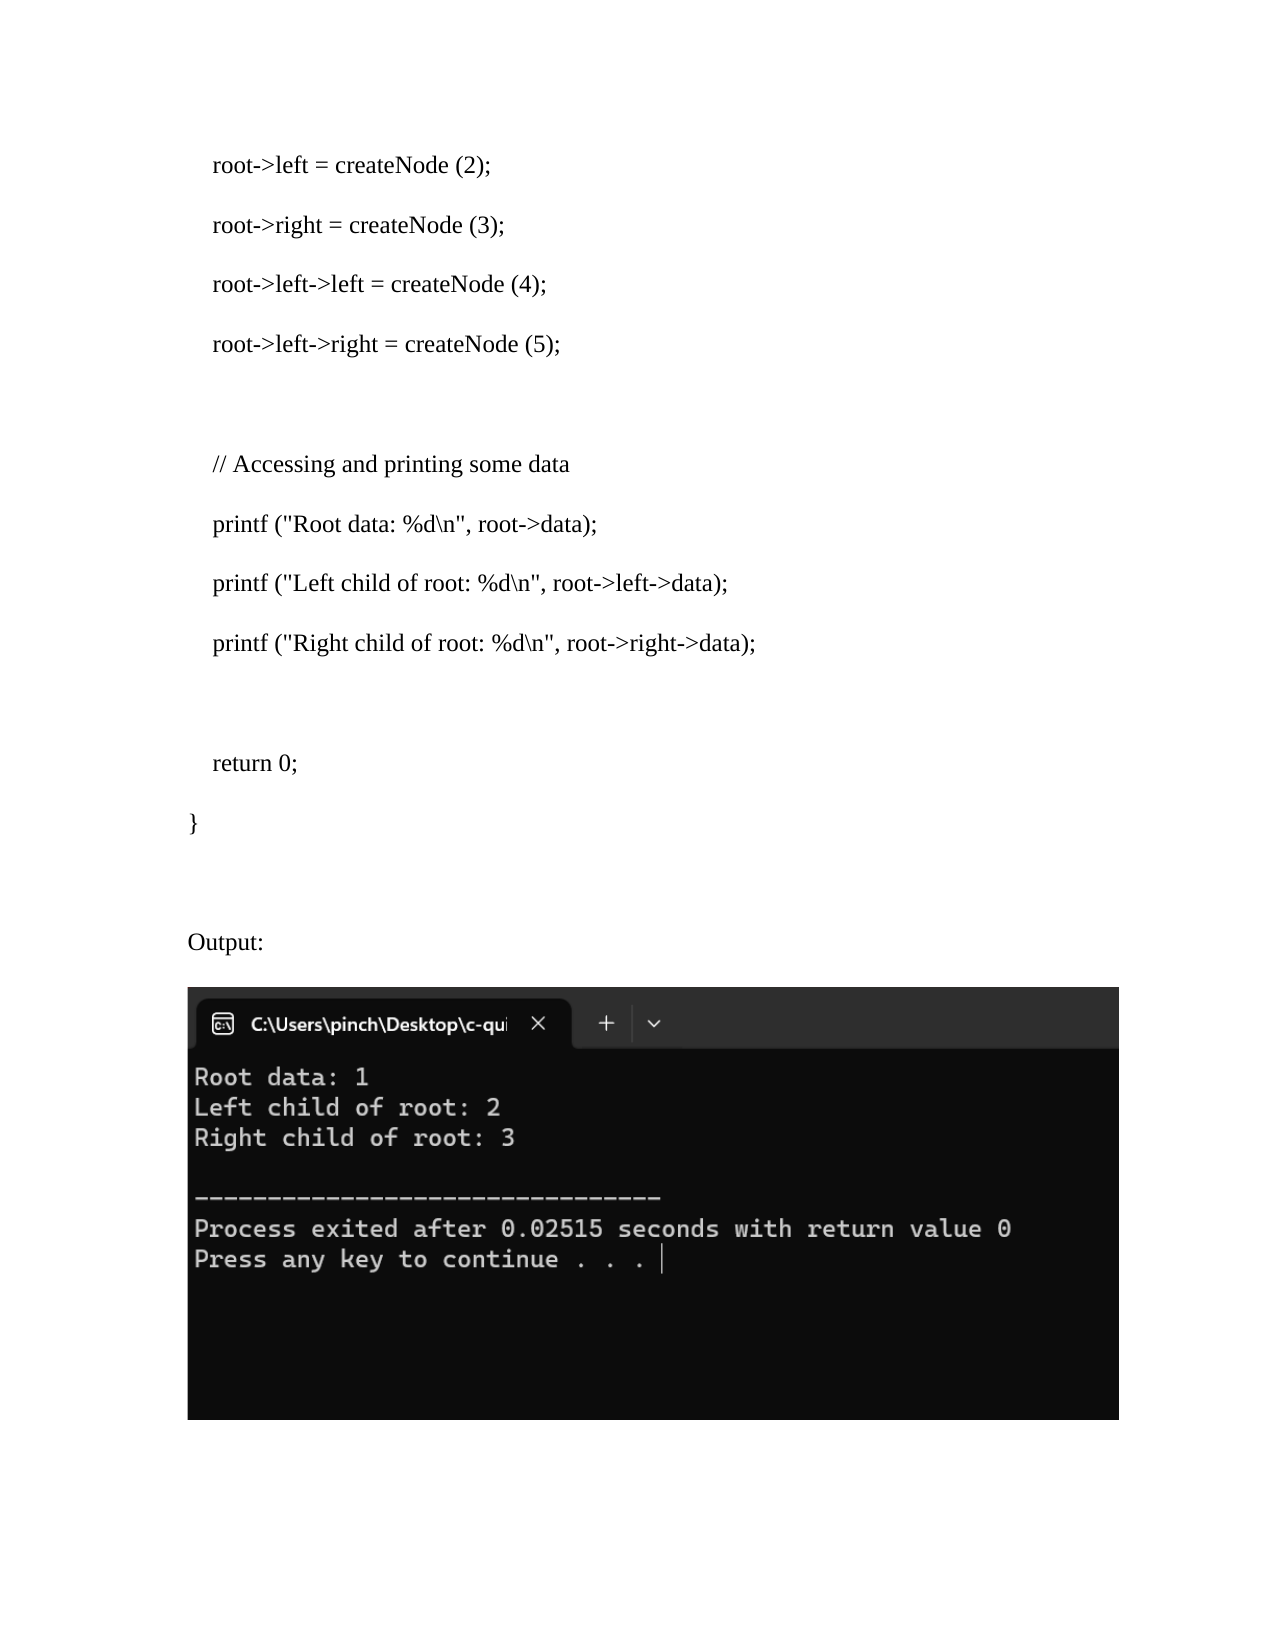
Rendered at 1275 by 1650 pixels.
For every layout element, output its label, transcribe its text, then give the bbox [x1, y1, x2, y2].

text Output: [187, 927, 1125, 956]
text return 0; [187, 748, 1125, 777]
text printf ("Right child of root: %d\n", root->right->data); [187, 628, 1125, 657]
picture [187, 987, 1119, 1420]
text printf ("Left child of root: %d\n", root->left->data); [187, 568, 1125, 597]
text root->left->left = createNode (4); [187, 269, 1125, 298]
text printf ("Root data: %d\n", root->data); [187, 509, 1125, 537]
text root->right = createNode (3); [187, 210, 1125, 238]
text root->left = createNode (2); [187, 150, 1125, 179]
text } [187, 808, 1125, 836]
text // Accessing and printing some data [187, 449, 1125, 478]
text root->left->right = createNode (5); [187, 329, 1125, 358]
